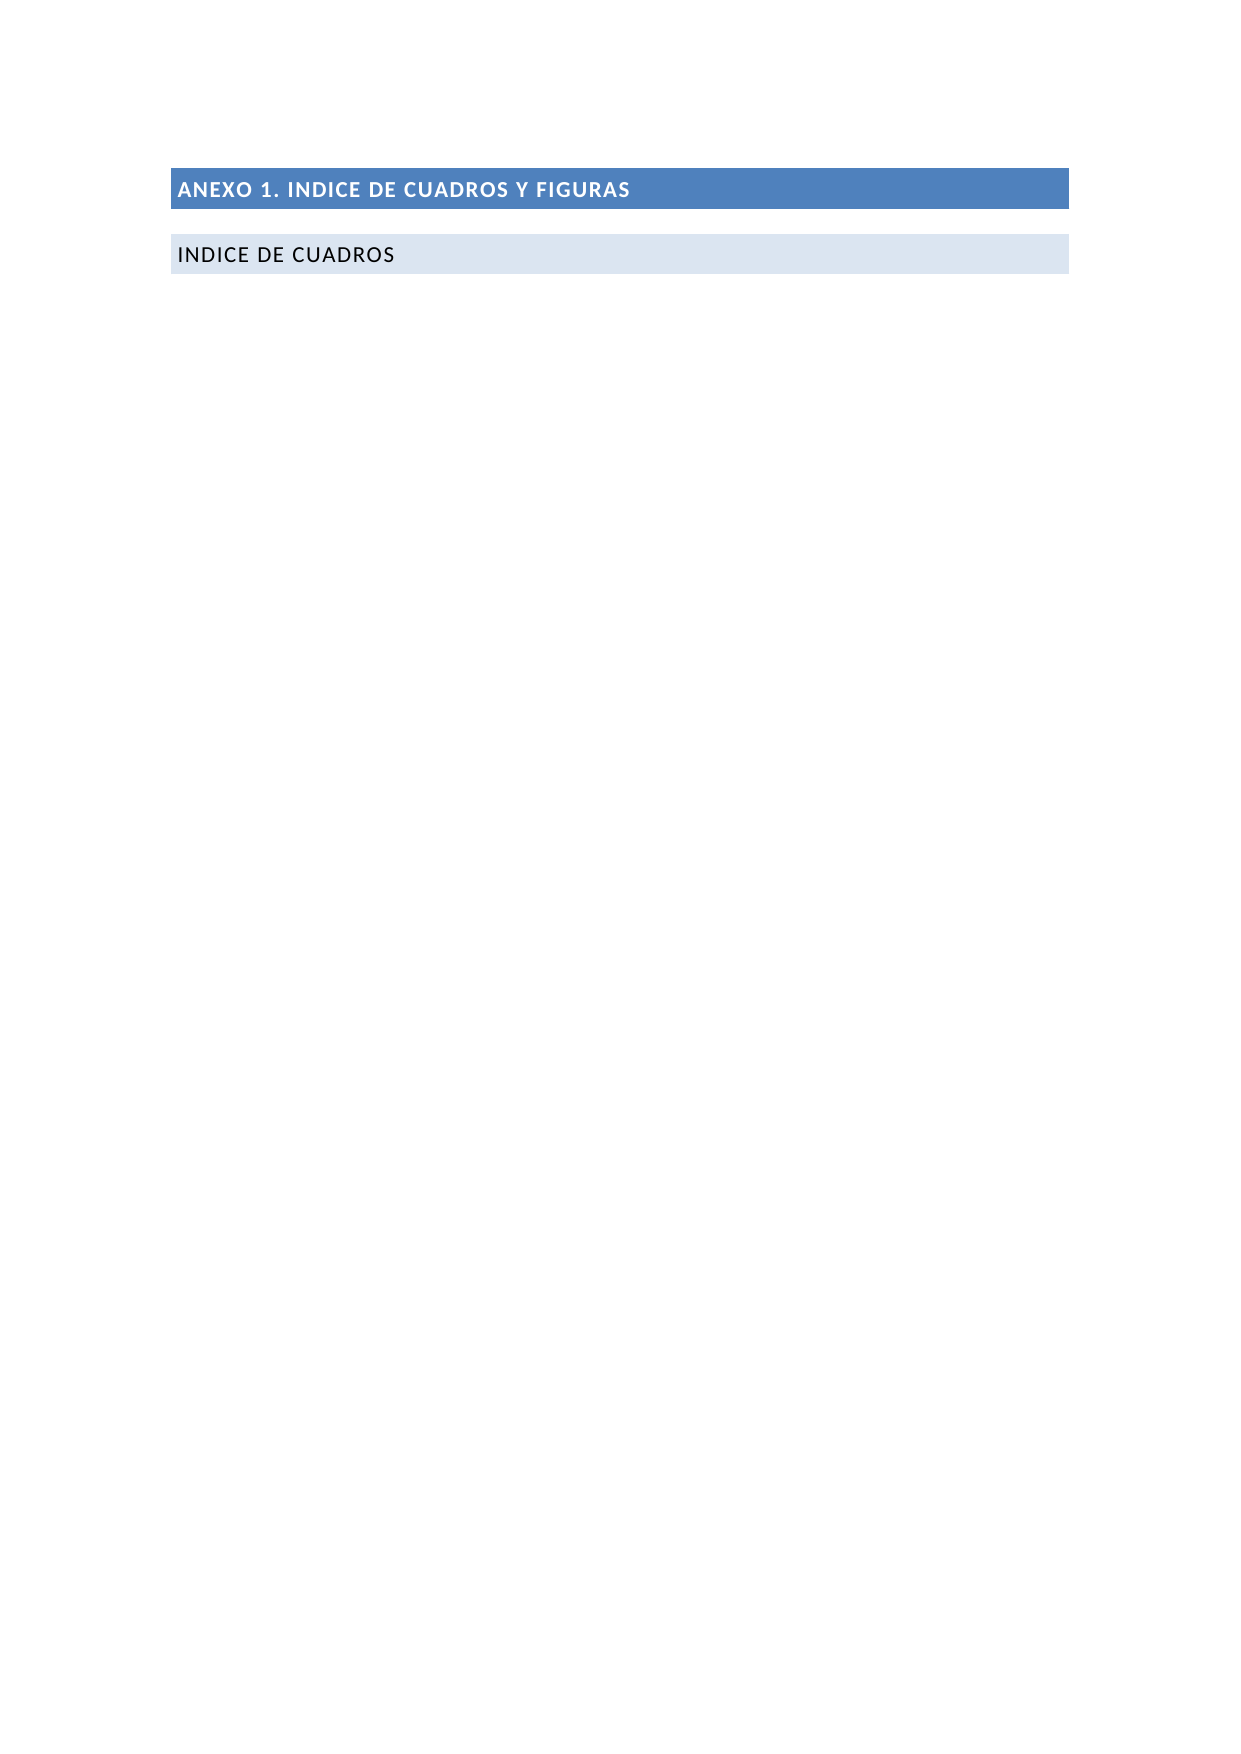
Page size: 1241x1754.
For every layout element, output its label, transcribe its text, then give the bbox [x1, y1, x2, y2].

subtitle Anexo 1. Indice de cuadros y figuras [177, 175, 1063, 203]
subtitle Indice de cuadros [177, 240, 1063, 268]
